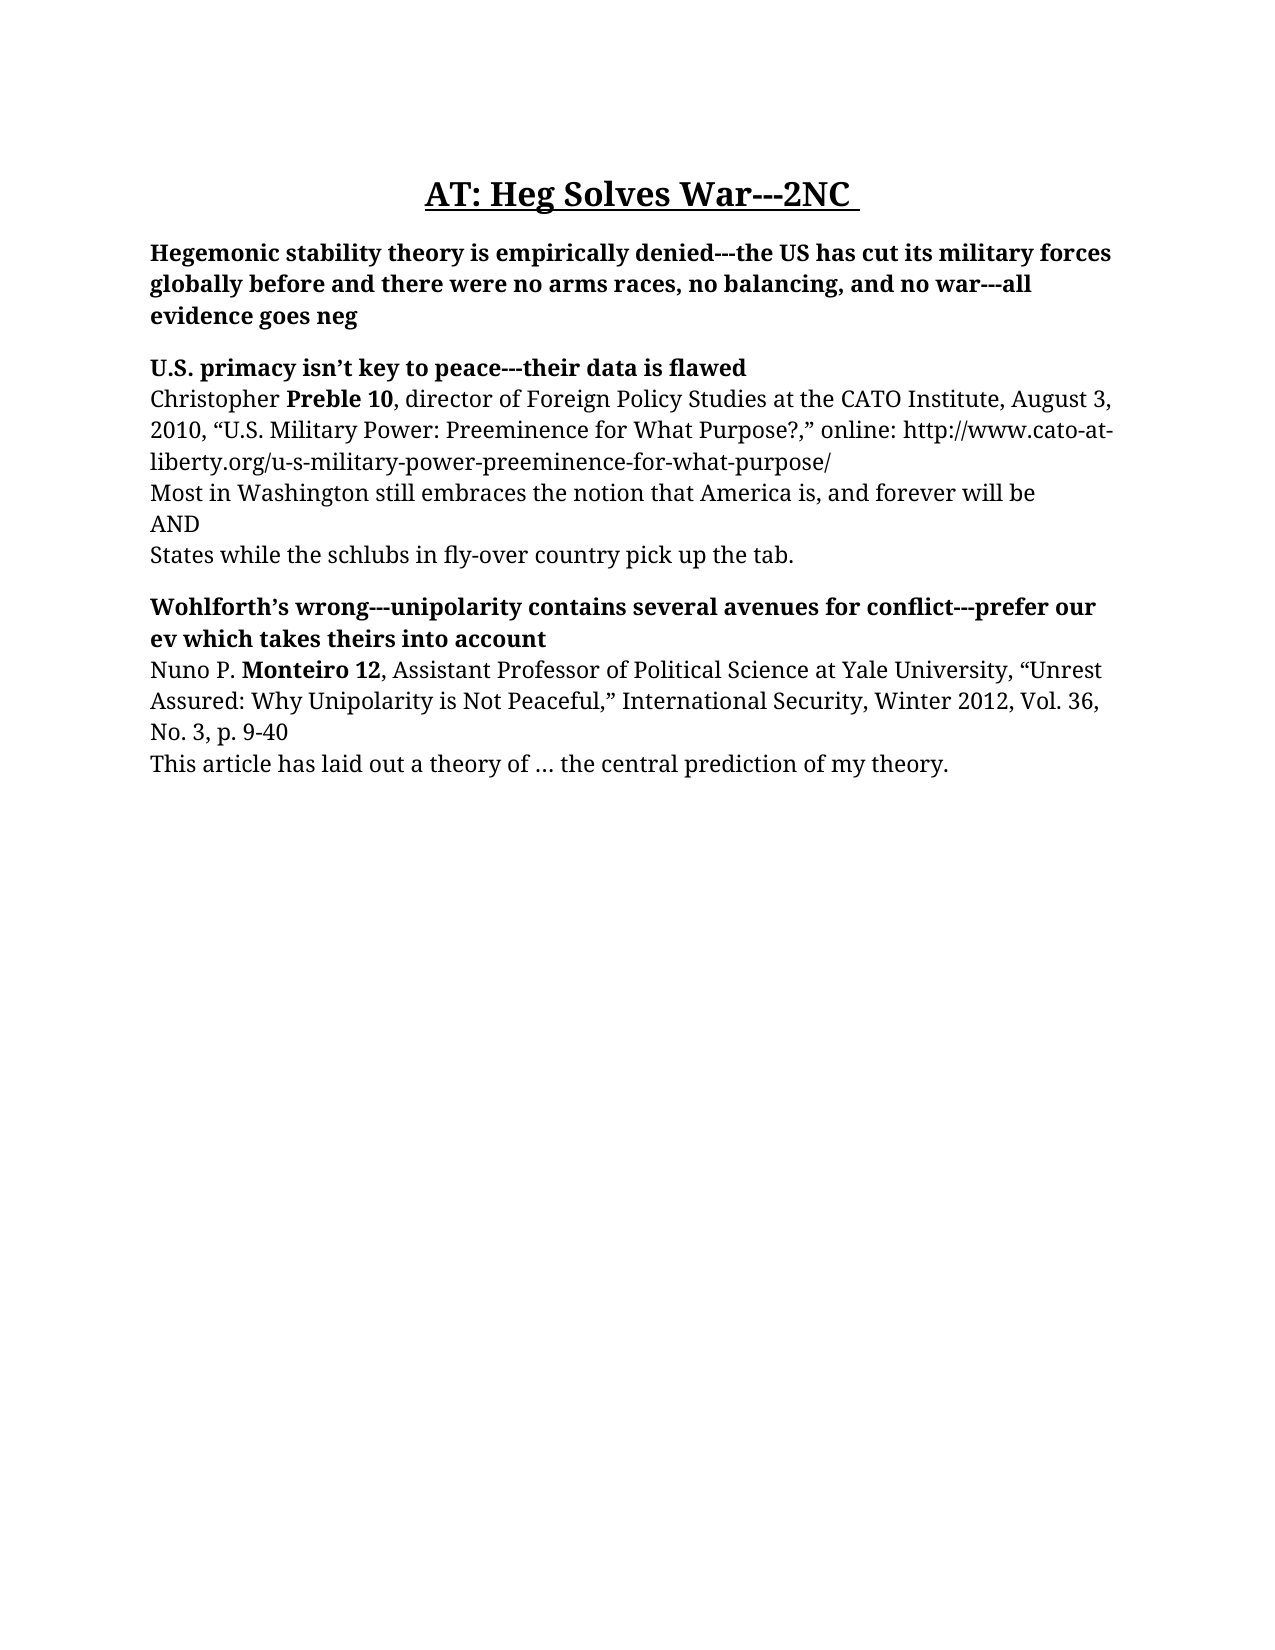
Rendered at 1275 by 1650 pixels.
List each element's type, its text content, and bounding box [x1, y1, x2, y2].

text States while the schlubs in fly-over country pick up the tab. [150, 539, 1125, 570]
subtitle U.S. primacy isn’t key to peace---their data is flawed [150, 352, 1125, 383]
text Christopher Preble 10, director of Foreign Policy Studies at the CATO Institute, August 3, 2010, “U.S. Military Power: Preeminence for What Purpose?,” online: http://www.cato-at-liberty.org/u-s-military-power-preeminence-for-what-purpose/ [150, 383, 1125, 477]
text Nuno P. Monteiro 12, Assistant Professor of Political Science at Yale University, “Unrest Assured: Why Unipolarity is Not Peaceful,” International Security, Winter 2012, Vol. 36, No. 3, p. 9-40 [150, 654, 1125, 747]
text Most in Washington still embraces the notion that America is, and forever will be [150, 477, 1125, 508]
subtitle AT: Heg Solves War---2NC [150, 171, 1125, 216]
text AND [150, 508, 1125, 539]
text This article has laid out a theory of … the central prediction of my theory. [150, 747, 1125, 779]
subtitle Hegemonic stability theory is empirically denied---the US has cut its military forces globally before and there were no arms races, no balancing, and no war---all evidence goes neg [150, 237, 1125, 331]
subtitle Wohlforth’s wrong---unipolarity contains several avenues for conflict---prefer our ev which takes theirs into account [150, 591, 1125, 654]
